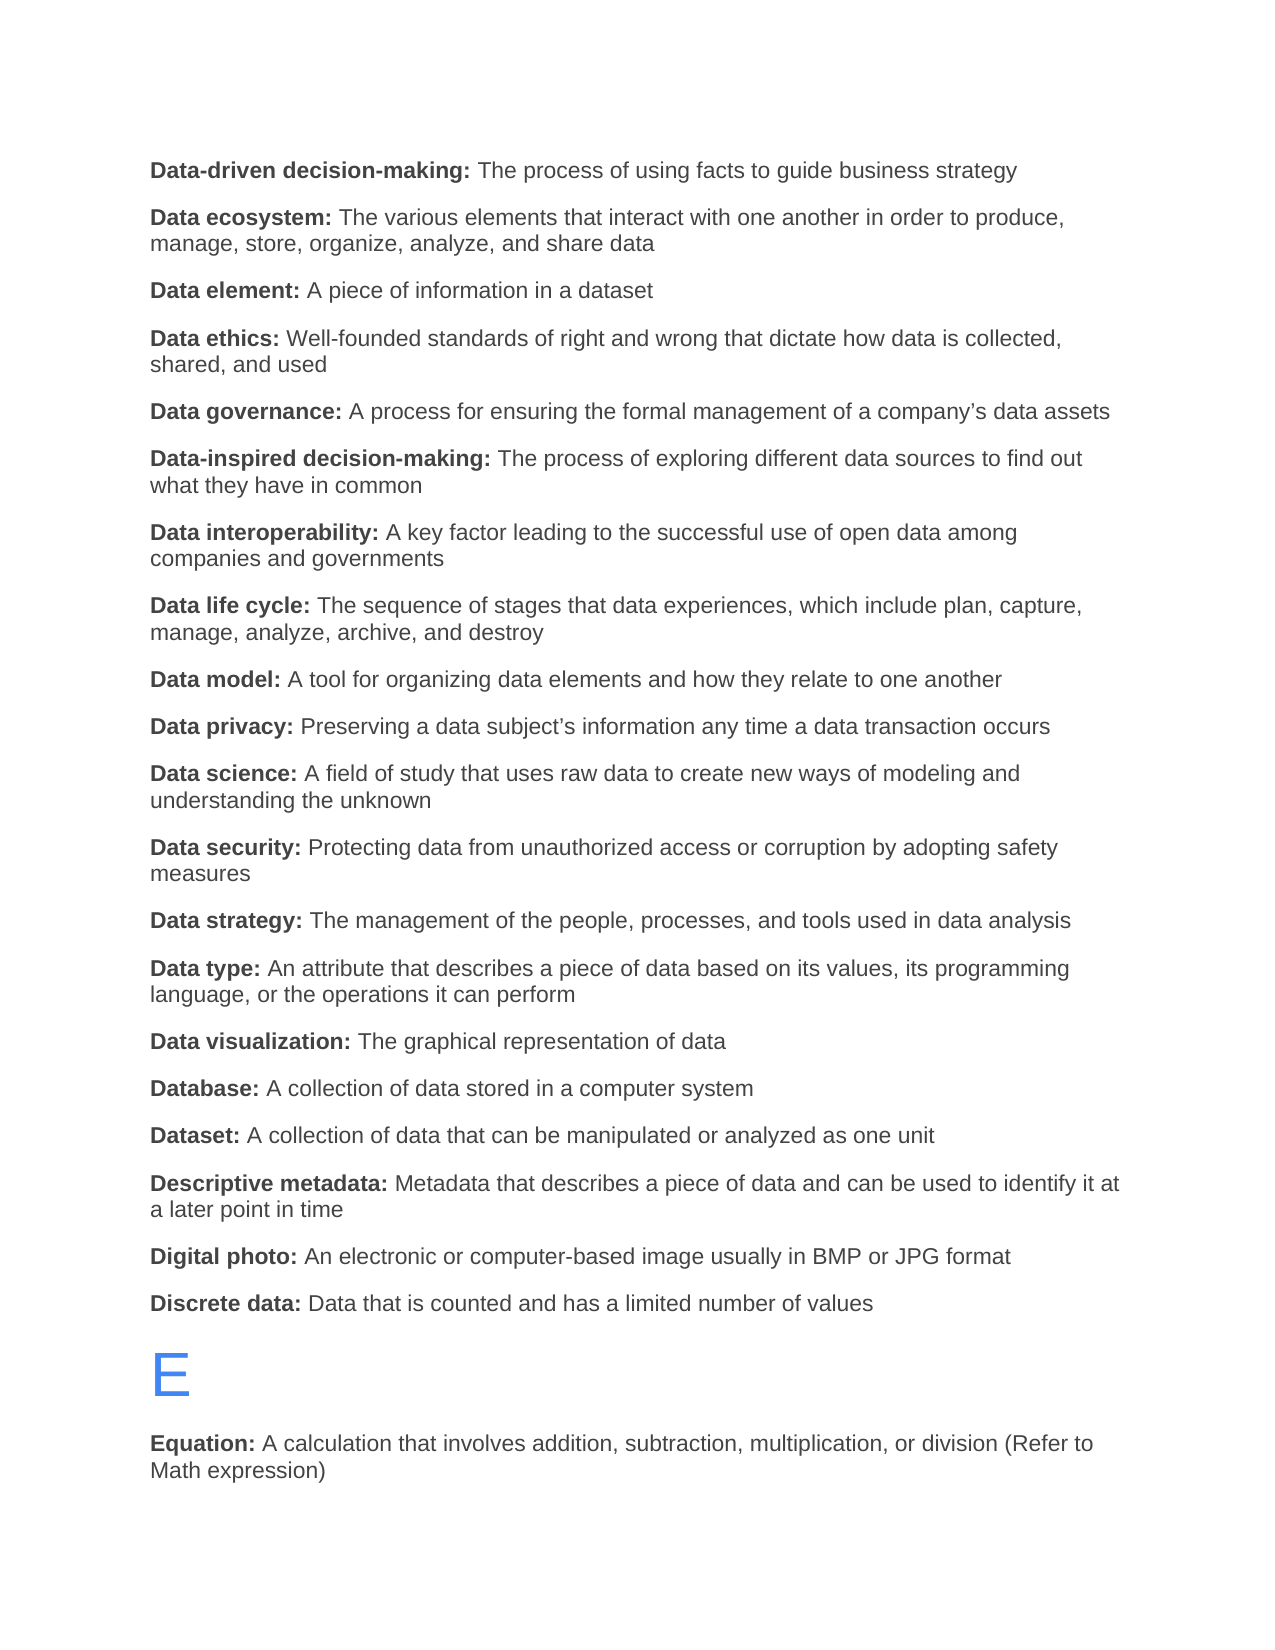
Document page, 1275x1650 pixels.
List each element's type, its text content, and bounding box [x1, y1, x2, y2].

text Descriptive metadata: Metadata that describes a piece of data and can be used to identify it at a later point in time [150, 1169, 1125, 1222]
text Data element: A piece of information in a dataset [150, 277, 1125, 304]
text Discrete data: Data that is counted and has a limited number of values [150, 1290, 1125, 1317]
text Digital photo: An electronic or computer-based image usually in BMP or JPG format [150, 1243, 1125, 1269]
text Data strategy: The management of the people, processes, and tools used in data analysis [150, 907, 1125, 934]
text Data ethics: Well-founded standards of right and wrong that dictate how data is collected, shared, and used [150, 324, 1125, 377]
text Dataset: A collection of data that can be manipulated or analyzed as one unit [150, 1122, 1125, 1149]
text Data-inspired decision-making: The process of exploring different data sources to find out what they have in common [150, 445, 1125, 498]
text Data model: A tool for organizing data elements and how they relate to one another [150, 666, 1125, 692]
text Equation: A calculation that involves addition, subtraction, multiplication, or division (Refer to Math expression) [150, 1430, 1125, 1483]
text Data-driven decision-making: The process of using facts to guide business strategy [150, 157, 1125, 183]
text Data security: Protecting data from unauthorized access or corruption by adopting safety measures [150, 834, 1125, 886]
text Data ecosystem: The various elements that interact with one another in order to produce, manage, store, organize, analyze, and share data [150, 204, 1125, 256]
text Data governance: A process for ensuring the formal management of a company’s data assets [150, 398, 1125, 424]
text Database: A collection of data stored in a computer system [150, 1075, 1125, 1102]
text Data interoperability: A key factor leading to the successful use of open data among companies and governments [150, 519, 1125, 571]
text Data life cycle: The sequence of stages that data experiences, which include plan, capture, manage, analyze, archive, and destroy [150, 592, 1125, 645]
text E [150, 1337, 1125, 1409]
text Data type: An attribute that describes a piece of data based on its values, its programming language, or the operations it can perform [150, 954, 1125, 1007]
text Data visualization: The graphical representation of data [150, 1028, 1125, 1054]
text Data science: A field of study that uses raw data to create new ways of modeling and understanding the unknown [150, 760, 1125, 813]
text Data privacy: Preserving a data subject’s information any time a data transaction occurs [150, 713, 1125, 739]
